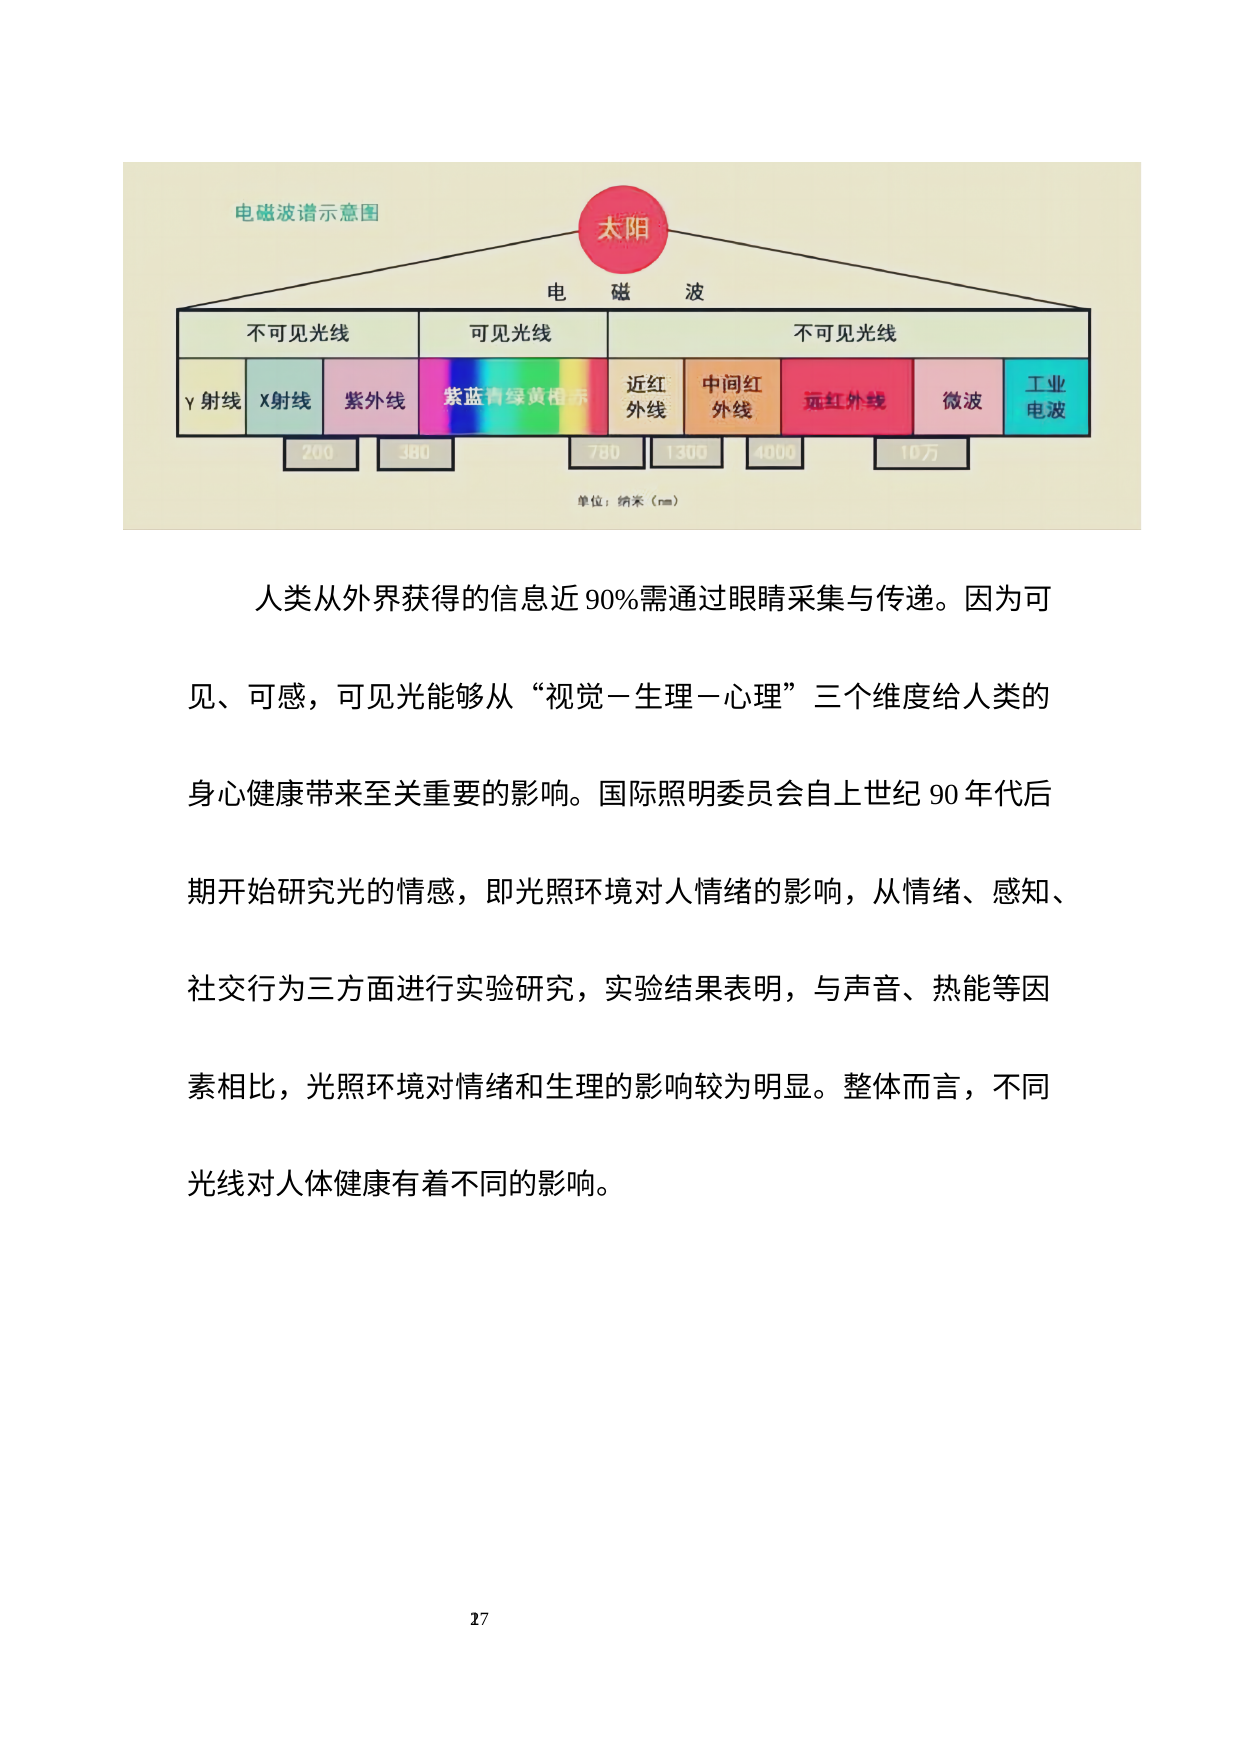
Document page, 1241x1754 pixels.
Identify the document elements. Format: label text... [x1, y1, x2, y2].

text 人类从外界获得的信息近90%需通过眼睛采集与传递。因为可见、可感，可见光能够从“视觉－生理－心理”三个维度给人类的身心健康带来至关重要的影响。国际照明委员会自上世纪90年代后期开始研究光的情感，即光照环境对人情绪的影响，从情绪、感知、社交行为三方面进行实验研究，实验结果表明，与声音、热能等因素相比，光照环境对情绪和生理的影响较为明显。整体而言，不同光线对人体健康有着不同的影响。 [187, 564, 1053, 1214]
